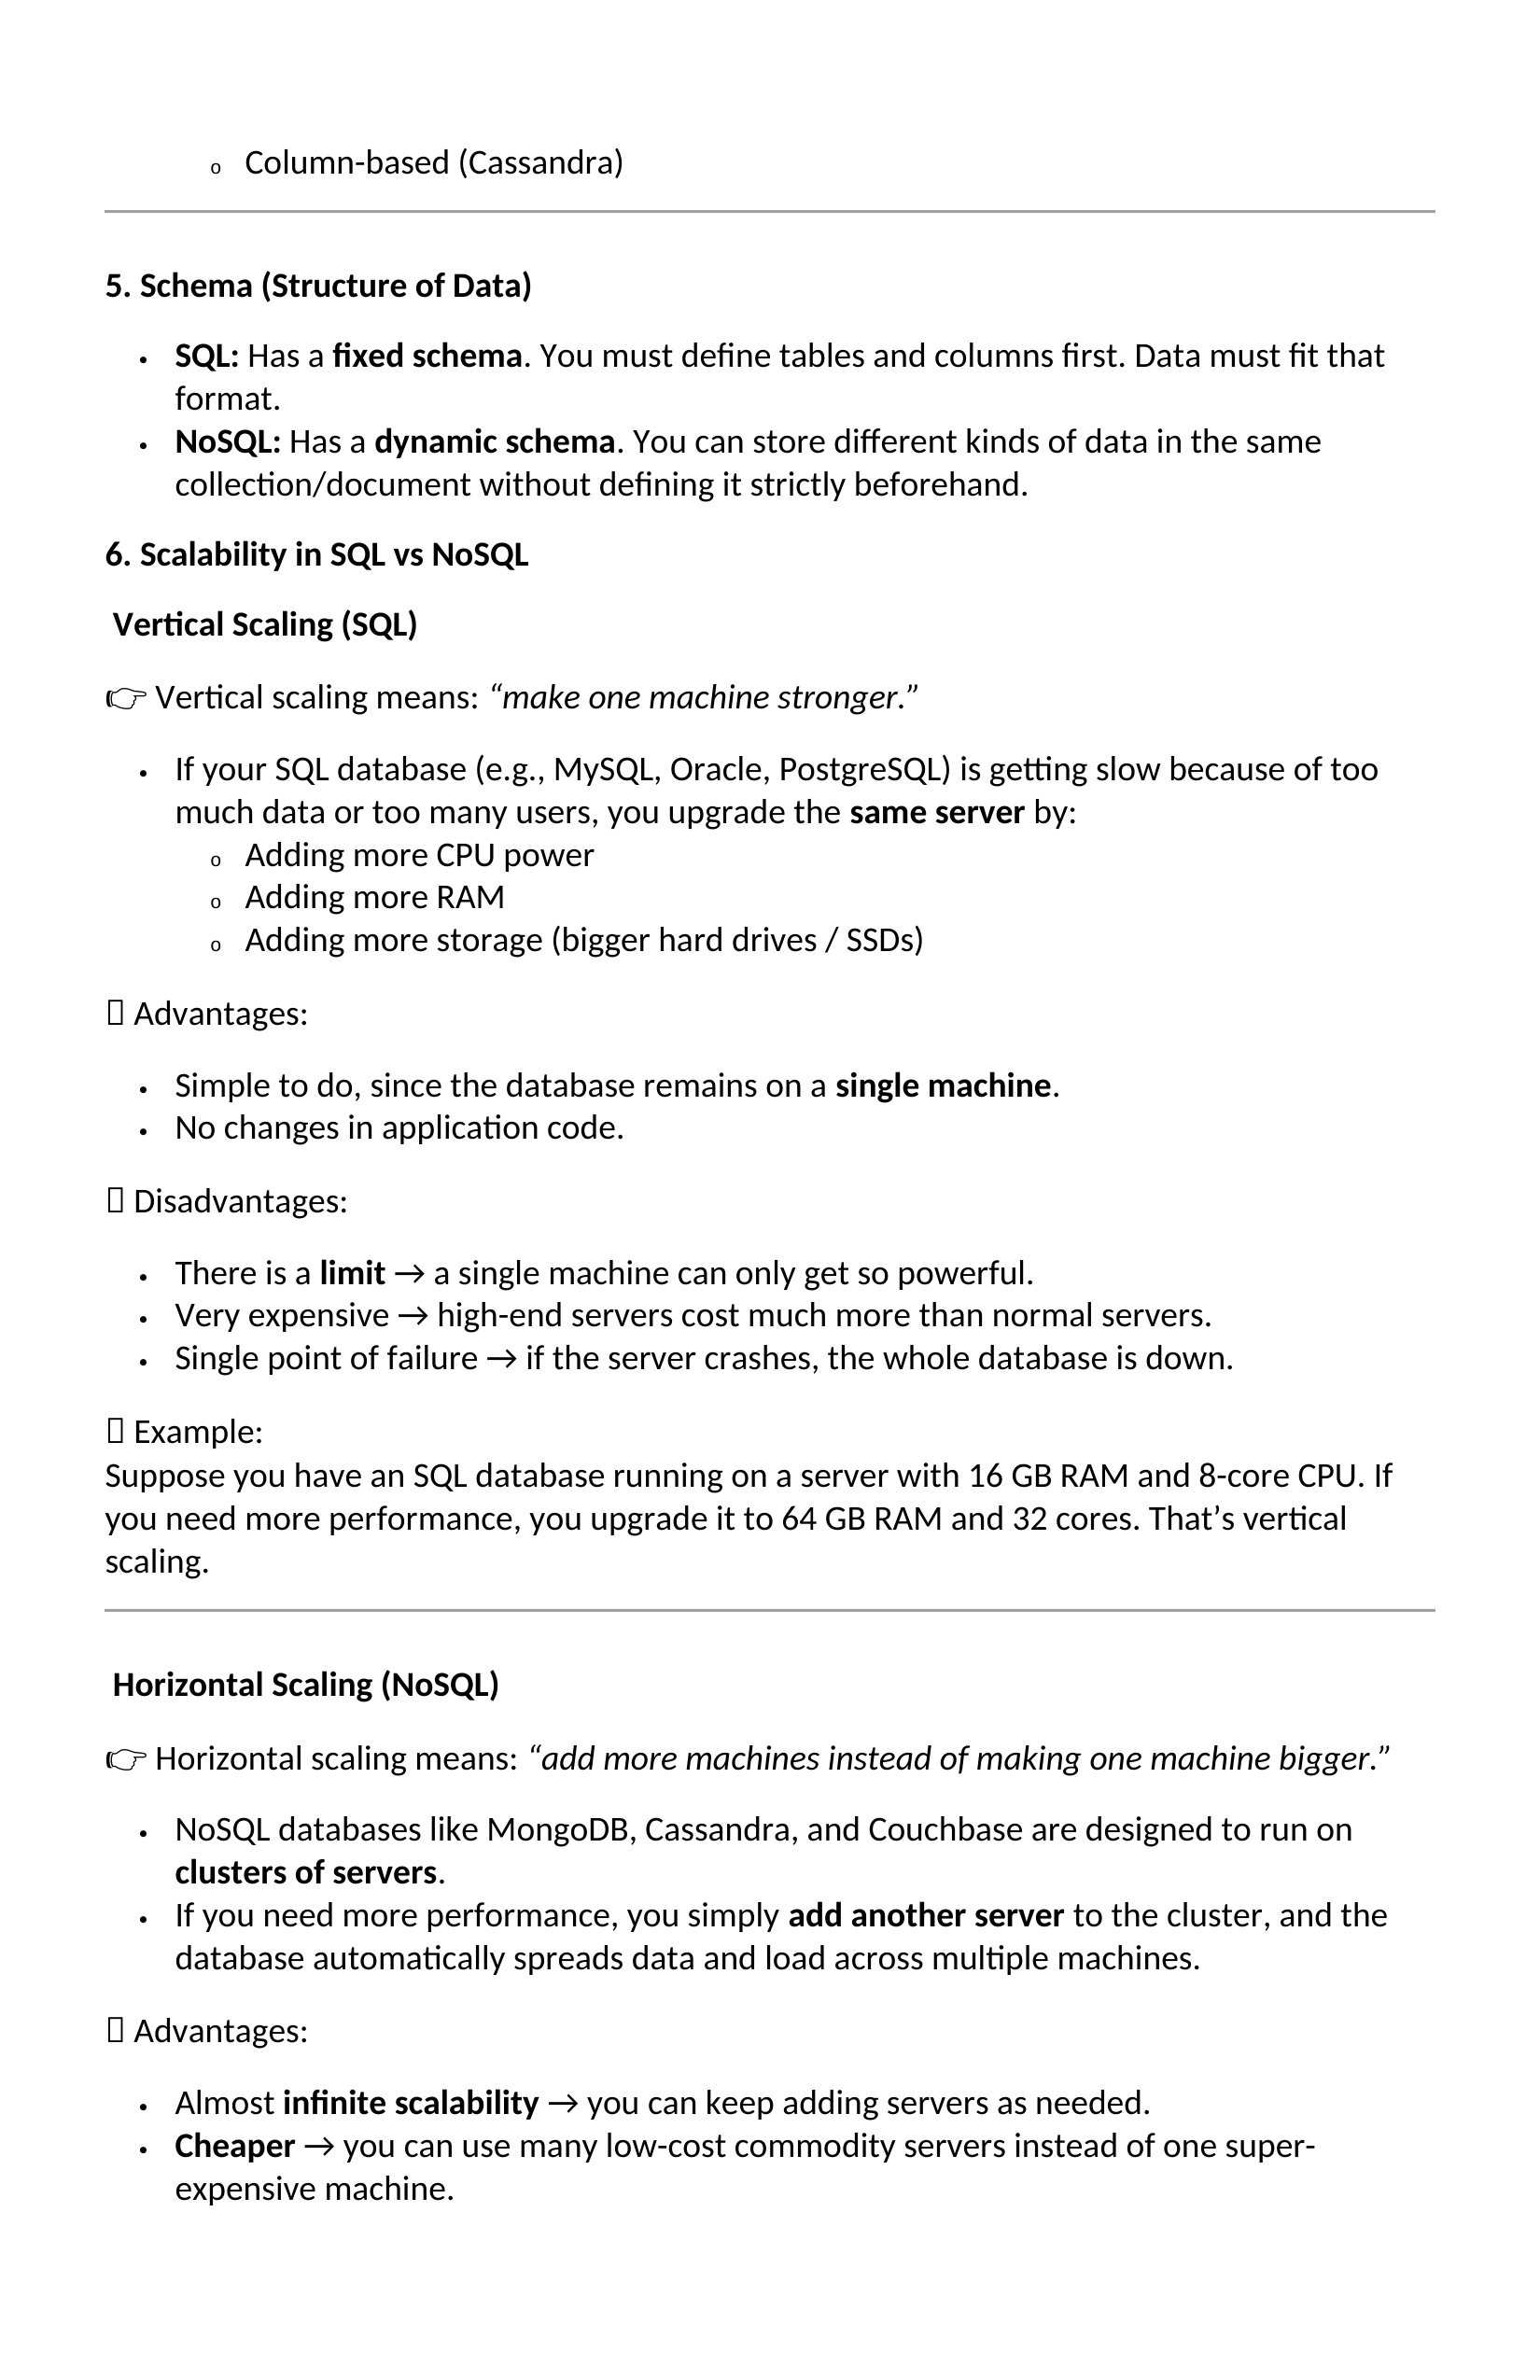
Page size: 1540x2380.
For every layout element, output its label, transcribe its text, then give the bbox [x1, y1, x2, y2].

list Column-based (Cassandra) [210, 140, 1435, 183]
list Almost infinite scalability → you can keep adding servers as needed. [140, 2080, 1435, 2123]
list Very expensive → high-end servers cost much more than normal servers. [140, 1293, 1435, 1336]
list NoSQL databases like MongoDB, Cassandra, and Couchbase are designed to run on clusters of servers. [140, 1807, 1435, 1893]
list NoSQL: Has a dynamic schema. You can store different kinds of data in the same collection/document without defining it strictly beforehand. [140, 419, 1435, 505]
list There is a limit → a single machine can only get so powerful. [140, 1250, 1435, 1293]
text ✅ Advantages: [105, 2006, 1435, 2053]
text ❌ Disadvantages: [105, 1175, 1435, 1223]
text Horizontal Scaling (NoSQL) [105, 1662, 1435, 1705]
text ✅ Advantages: [105, 987, 1435, 1035]
list No changes in application code. [140, 1105, 1435, 1148]
text 👉 Horizontal scaling means: “add more machines instead of making one machine bigger.” [105, 1732, 1435, 1780]
text 👉 Vertical scaling means: “make one machine stronger.” [105, 672, 1435, 720]
list Cheaper → you can use many low-cost commodity servers instead of one super-expensive machine. [140, 2123, 1435, 2208]
list If you need more performance, you simply add another server to the cluster, and the database automatically spreads data and load across multiple machines. [140, 1893, 1435, 1978]
list Adding more RAM [210, 875, 1435, 917]
text 5. Schema (Structure of Data) [105, 263, 1435, 306]
list SQL: Has a fixed schema. You must define tables and columns first. Data must fit that format. [140, 333, 1435, 419]
text 📌 Example: Suppose you have an SQL database running on a server with 16 GB RAM and 8-core CPU. If you need more performance, you upgrade it to 64 GB RAM and 32 cores. That’s vertical scaling. [105, 1406, 1435, 1582]
list If your SQL database (e.g., MySQL, Oracle, PostgreSQL) is getting slow because of too much data or too many users, you upgrade the same server by: [140, 747, 1435, 833]
list Adding more storage (bigger hard drives / SSDs) [210, 917, 1435, 960]
text Vertical Scaling (SQL) [105, 602, 1435, 645]
list Adding more CPU power [210, 833, 1435, 875]
list Simple to do, since the database remains on a single machine. [140, 1062, 1435, 1105]
list Single point of failure → if the server crashes, the whole database is down. [140, 1336, 1435, 1379]
text 6. Scalability in SQL vs NoSQL [105, 532, 1435, 575]
